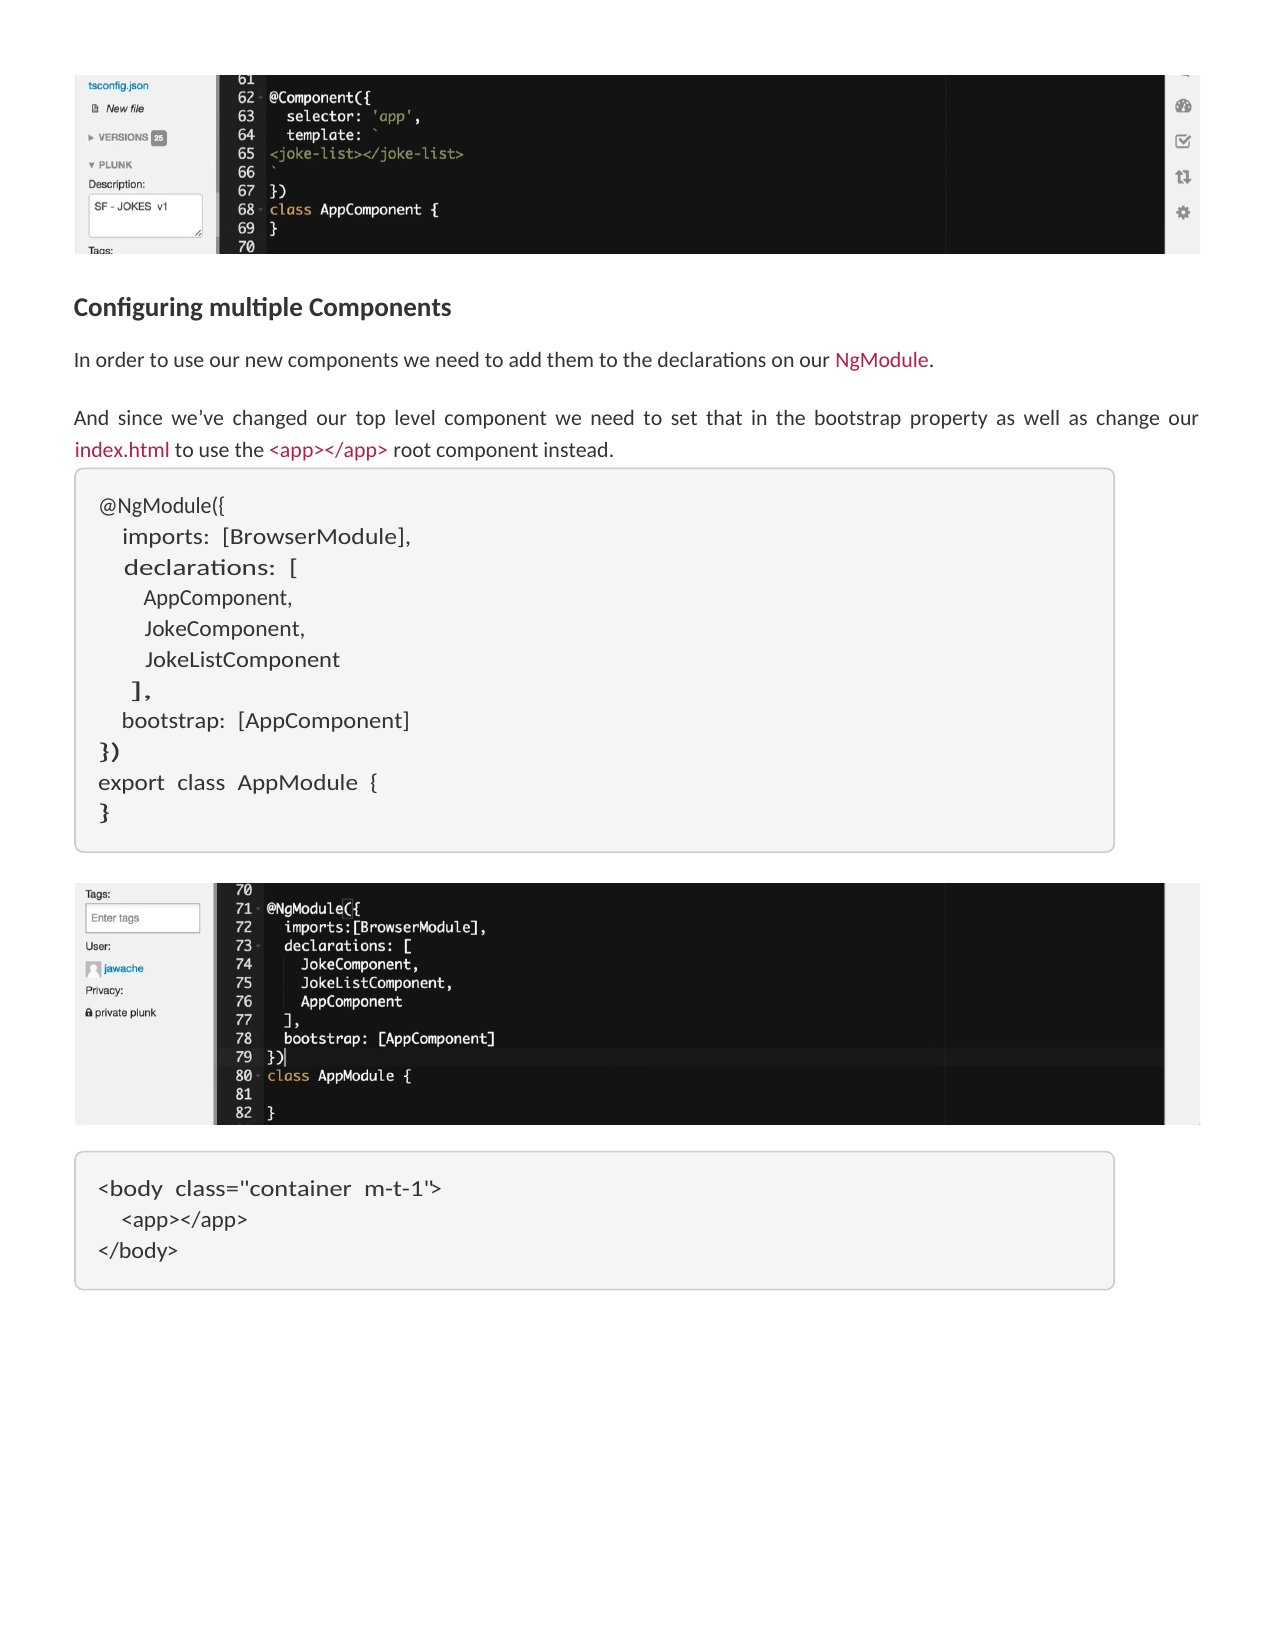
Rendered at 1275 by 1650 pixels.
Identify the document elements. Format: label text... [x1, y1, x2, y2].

subtitle Configuring multiple Components [73, 290, 1200, 323]
picture [75, 883, 1200, 1125]
text In order to use our new components we need to add them to the declarations on our NgModule. [73, 346, 1200, 372]
picture [75, 75, 1200, 254]
text And since we’ve changed our top level component we need to set that in the bootstrap property as well as change our index.html to use the <app></app> root component instead. [73, 404, 1200, 462]
